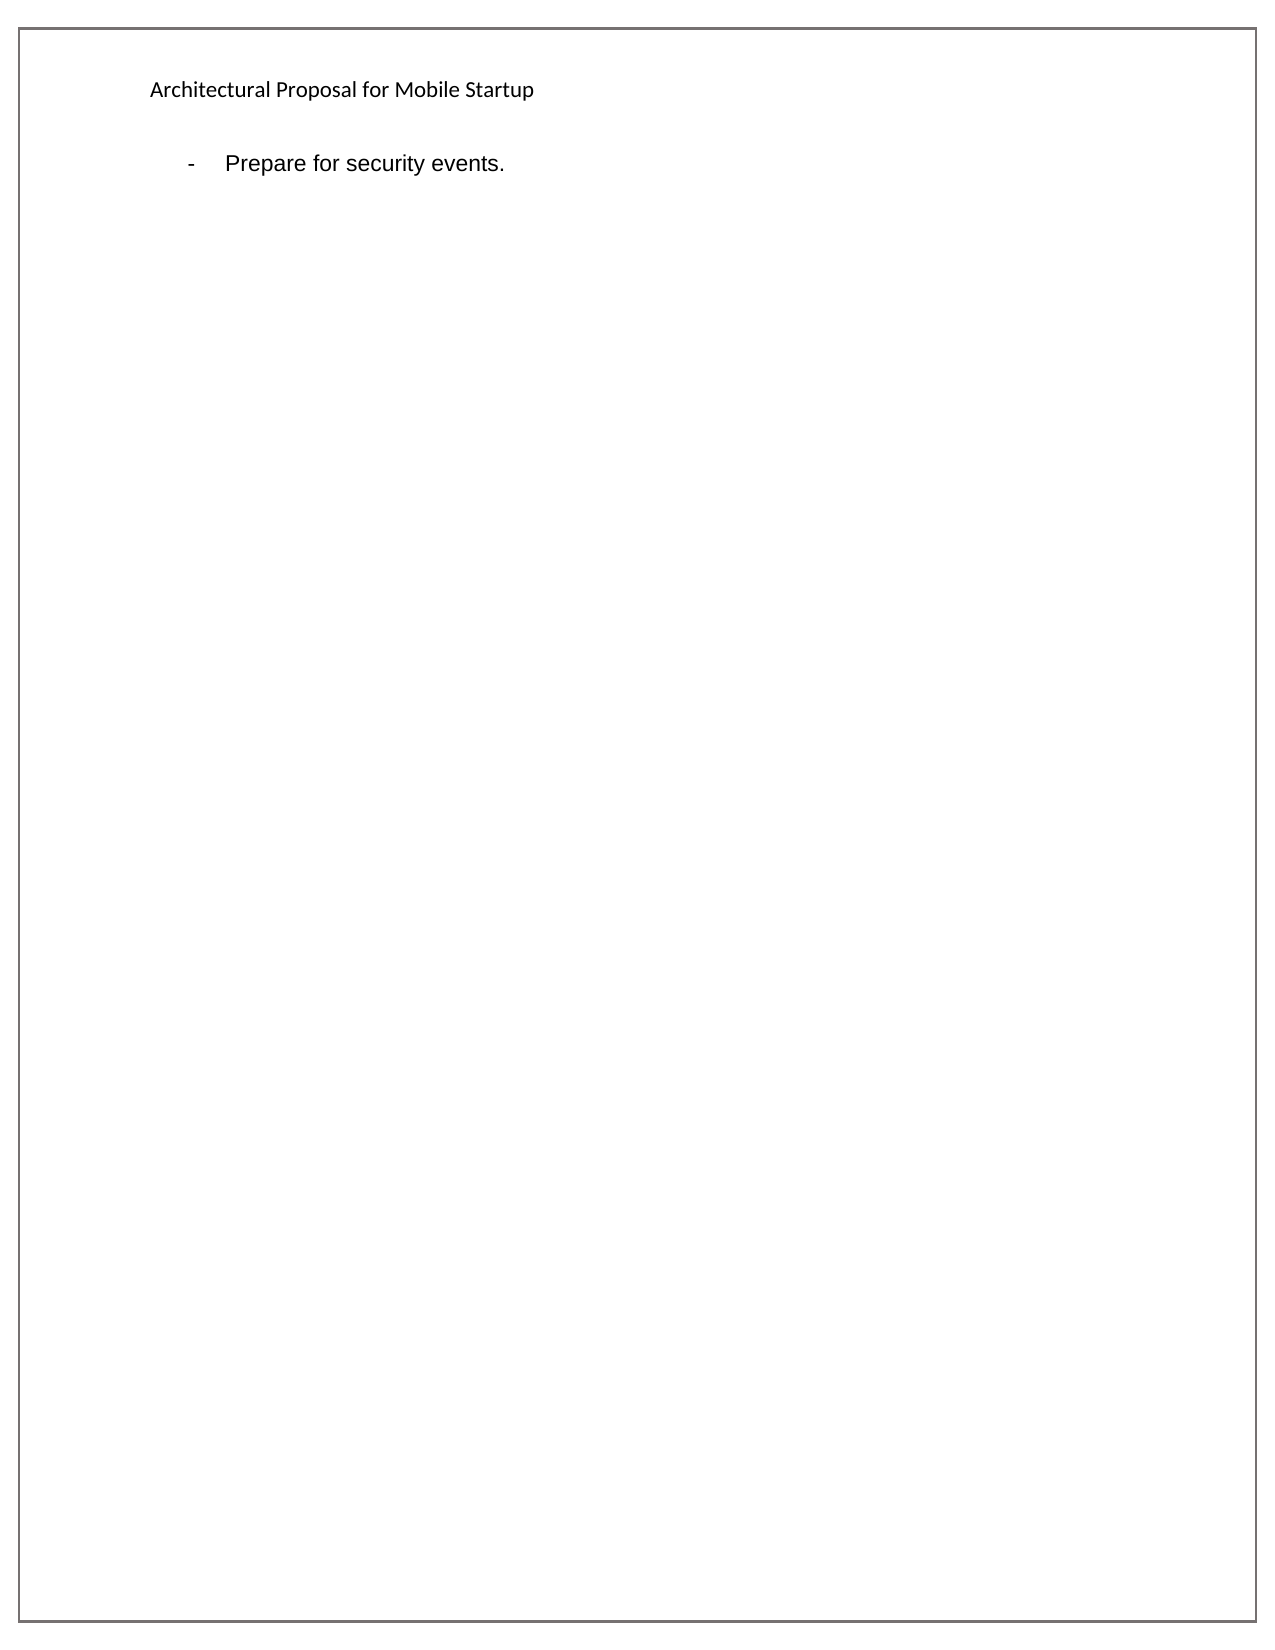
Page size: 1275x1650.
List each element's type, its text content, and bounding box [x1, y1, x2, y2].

list Prepare for security events. [187, 150, 1125, 177]
